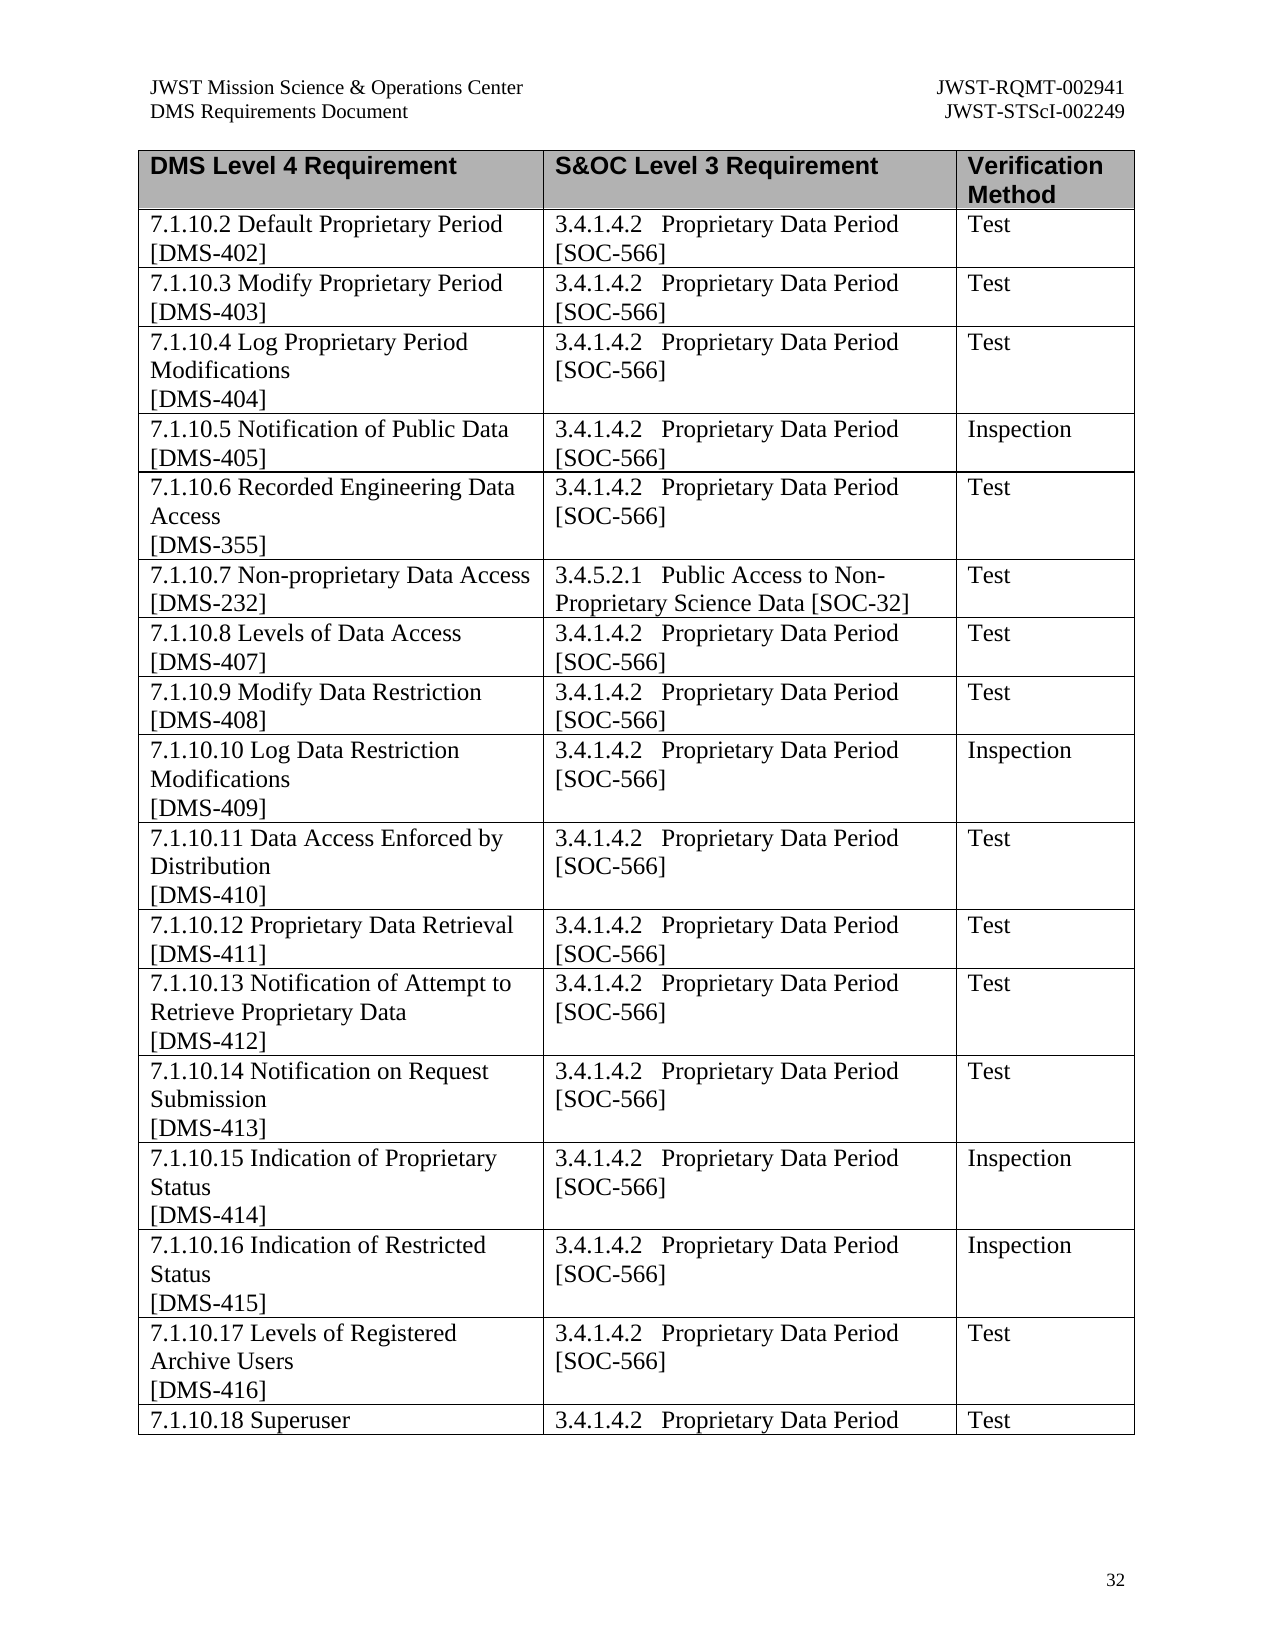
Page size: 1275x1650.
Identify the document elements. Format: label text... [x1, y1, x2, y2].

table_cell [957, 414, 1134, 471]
table_header Verification Method [957, 151, 1134, 208]
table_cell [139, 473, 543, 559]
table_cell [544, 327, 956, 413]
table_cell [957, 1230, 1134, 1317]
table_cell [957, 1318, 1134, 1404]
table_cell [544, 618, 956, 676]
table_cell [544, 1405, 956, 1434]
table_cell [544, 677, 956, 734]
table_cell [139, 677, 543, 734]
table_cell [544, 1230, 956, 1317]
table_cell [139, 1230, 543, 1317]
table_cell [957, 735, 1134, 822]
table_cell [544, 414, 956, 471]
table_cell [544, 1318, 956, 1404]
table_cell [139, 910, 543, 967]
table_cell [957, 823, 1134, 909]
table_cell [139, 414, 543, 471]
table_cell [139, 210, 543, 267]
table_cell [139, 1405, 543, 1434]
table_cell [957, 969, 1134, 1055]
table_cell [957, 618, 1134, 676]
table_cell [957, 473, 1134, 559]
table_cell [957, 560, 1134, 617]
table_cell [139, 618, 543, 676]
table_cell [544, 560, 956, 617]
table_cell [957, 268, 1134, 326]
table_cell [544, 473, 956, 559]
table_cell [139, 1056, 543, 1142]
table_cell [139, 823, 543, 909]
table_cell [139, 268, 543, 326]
table_header DMS Level 4 Requirement [139, 151, 543, 208]
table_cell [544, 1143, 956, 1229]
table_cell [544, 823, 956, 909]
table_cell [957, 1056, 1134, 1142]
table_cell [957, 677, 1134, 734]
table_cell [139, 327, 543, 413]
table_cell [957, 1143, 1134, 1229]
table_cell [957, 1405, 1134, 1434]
table_header S&OC Level 3 Requirement [544, 151, 956, 208]
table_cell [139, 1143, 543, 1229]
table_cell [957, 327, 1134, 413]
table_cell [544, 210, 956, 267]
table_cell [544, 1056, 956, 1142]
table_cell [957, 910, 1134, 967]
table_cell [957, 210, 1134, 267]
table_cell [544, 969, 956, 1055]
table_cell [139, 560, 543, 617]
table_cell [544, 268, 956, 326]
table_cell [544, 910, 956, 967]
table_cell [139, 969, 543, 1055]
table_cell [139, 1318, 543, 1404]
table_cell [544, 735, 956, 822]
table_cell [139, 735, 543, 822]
